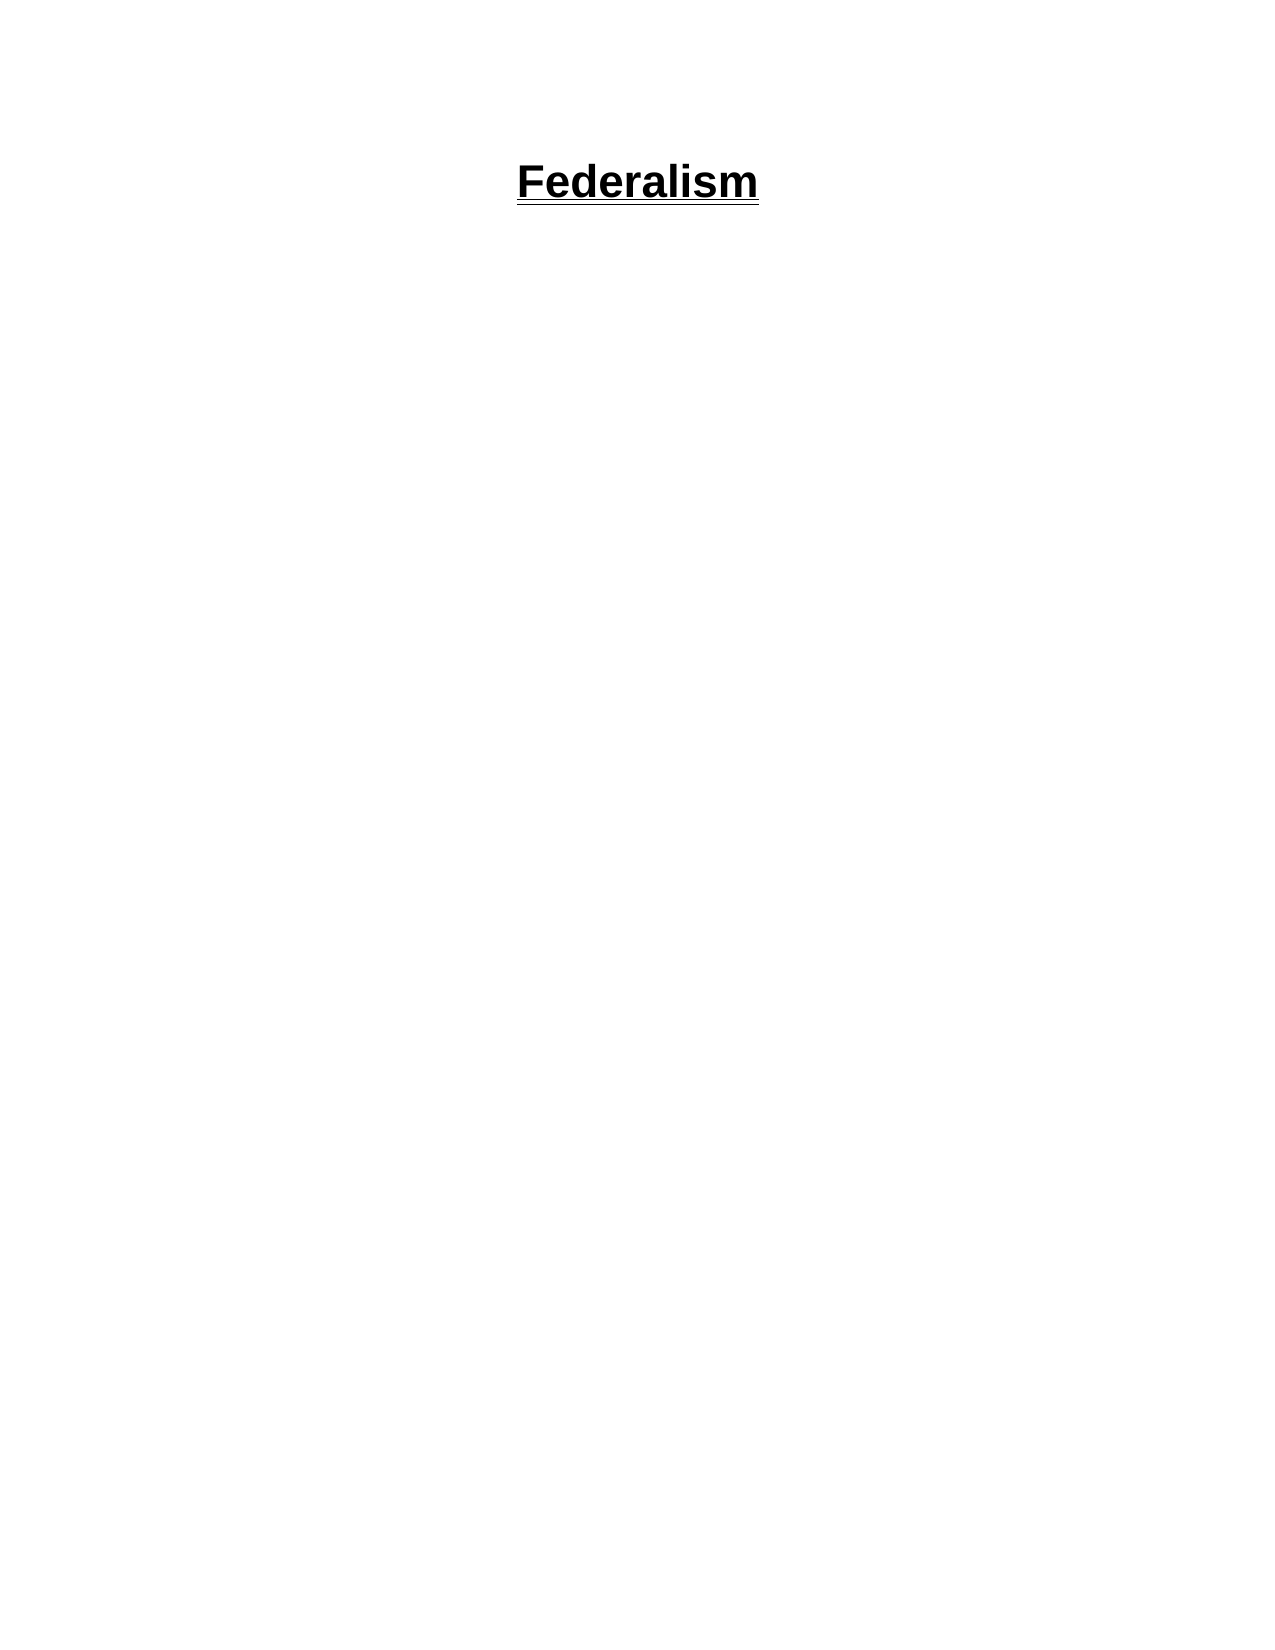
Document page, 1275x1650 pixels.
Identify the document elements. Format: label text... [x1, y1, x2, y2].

subtitle Federalism [150, 154, 1125, 207]
